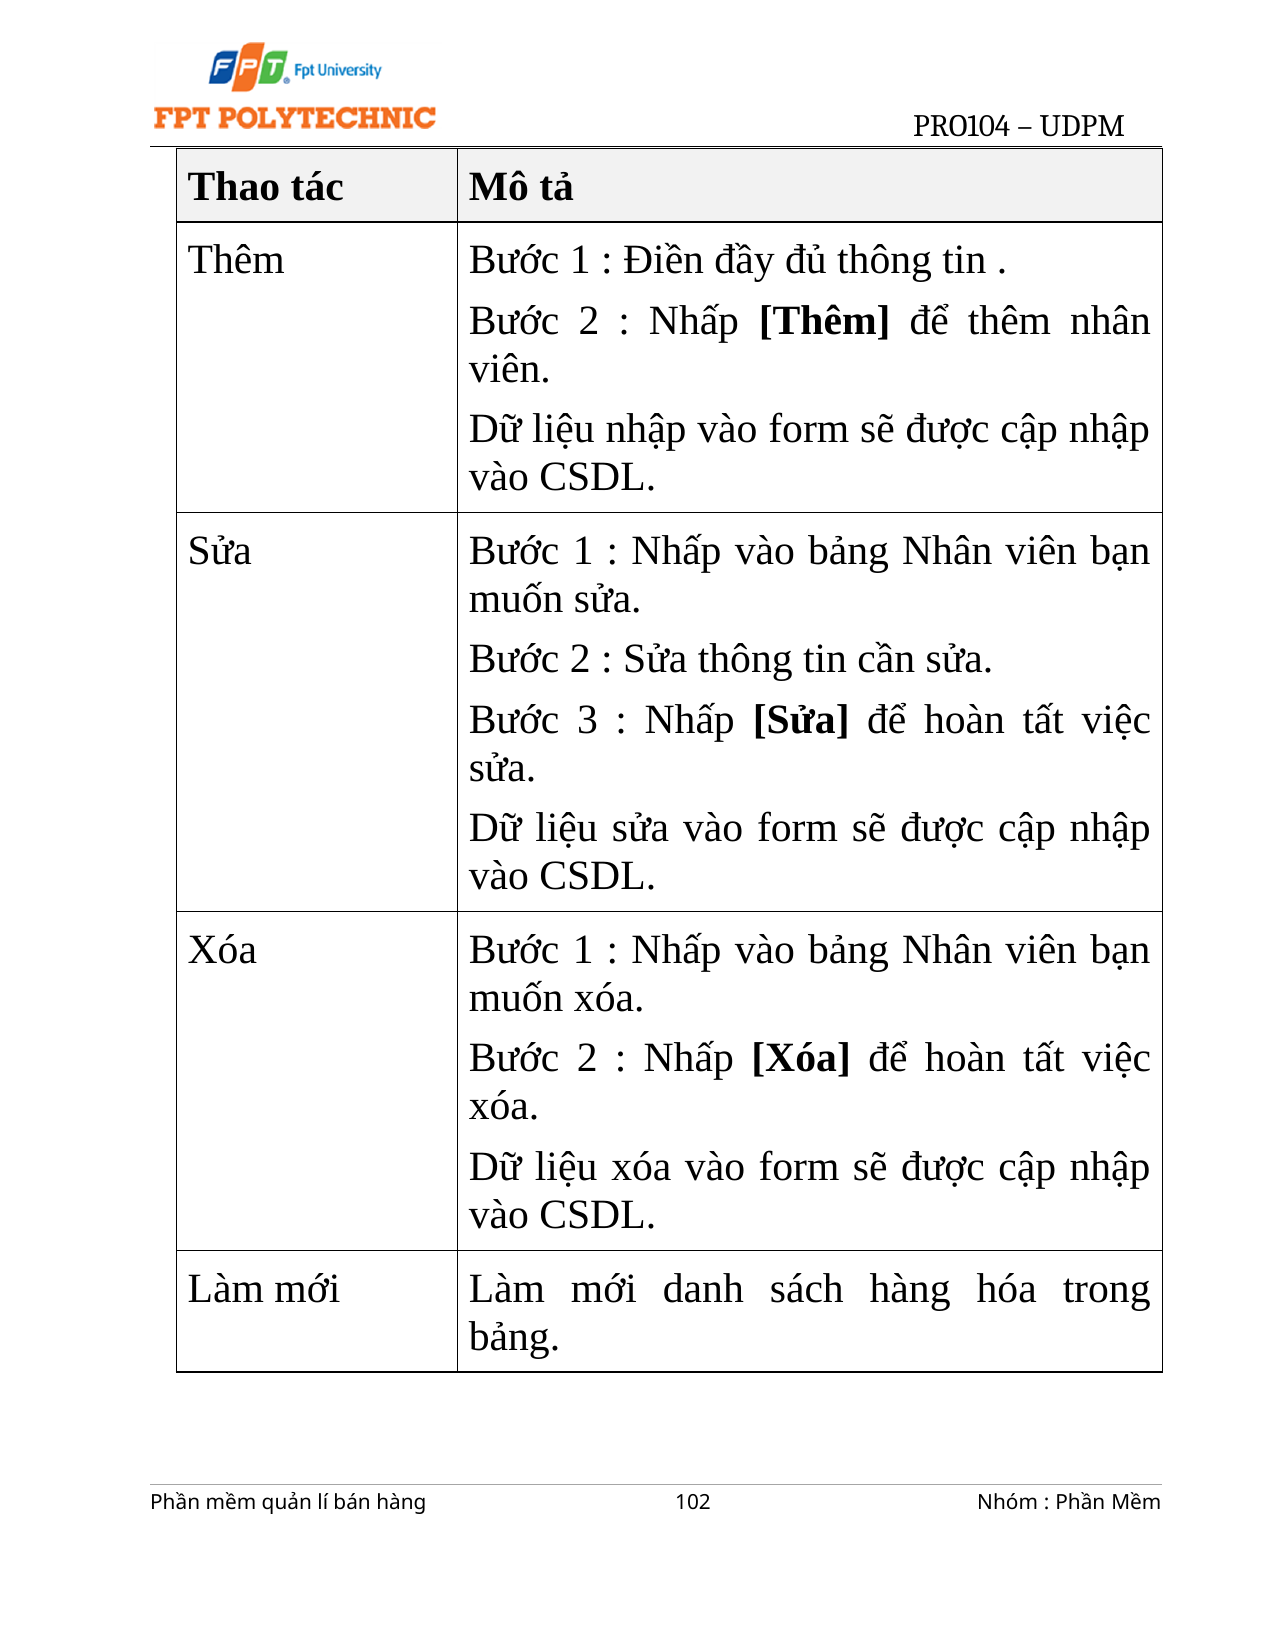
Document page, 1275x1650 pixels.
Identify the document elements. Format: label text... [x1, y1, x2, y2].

table_cell Bước 1 : Điền đầy đủ thông tin . Bước 2 : Nhấp [Thêm] để thêm nhân viên. Dữ liệu nhập vào form sẽ được cập nhập vào CSDL. [458, 223, 1162, 512]
table_cell Xóa [177, 912, 457, 1249]
table_cell Thêm [177, 223, 457, 512]
table_cell Bước 1 : Nhấp vào bảng Nhân viên bạn muốn xóa. Bước 2 : Nhấp [Xóa] để hoàn tất việc xóa. Dữ liệu xóa vào form sẽ được cập nhập vào CSDL. [458, 912, 1162, 1249]
table_header Thao tác [177, 149, 457, 221]
table_cell Làm mới [177, 1251, 457, 1371]
table_header Mô tả [458, 149, 1162, 221]
picture [150, 37, 443, 137]
table_cell Làm mới danh sách hàng hóa trong bảng. [458, 1251, 1162, 1371]
table_cell Sửa [177, 513, 457, 911]
table_cell Bước 1 : Nhấp vào bảng Nhân viên bạn muốn sửa. Bước 2 : Sửa thông tin cần sửa. Bước 3 : Nhấp [Sửa] để hoàn tất việc sửa. Dữ liệu sửa vào form sẽ được cập nhập vào CSDL. [458, 513, 1162, 911]
